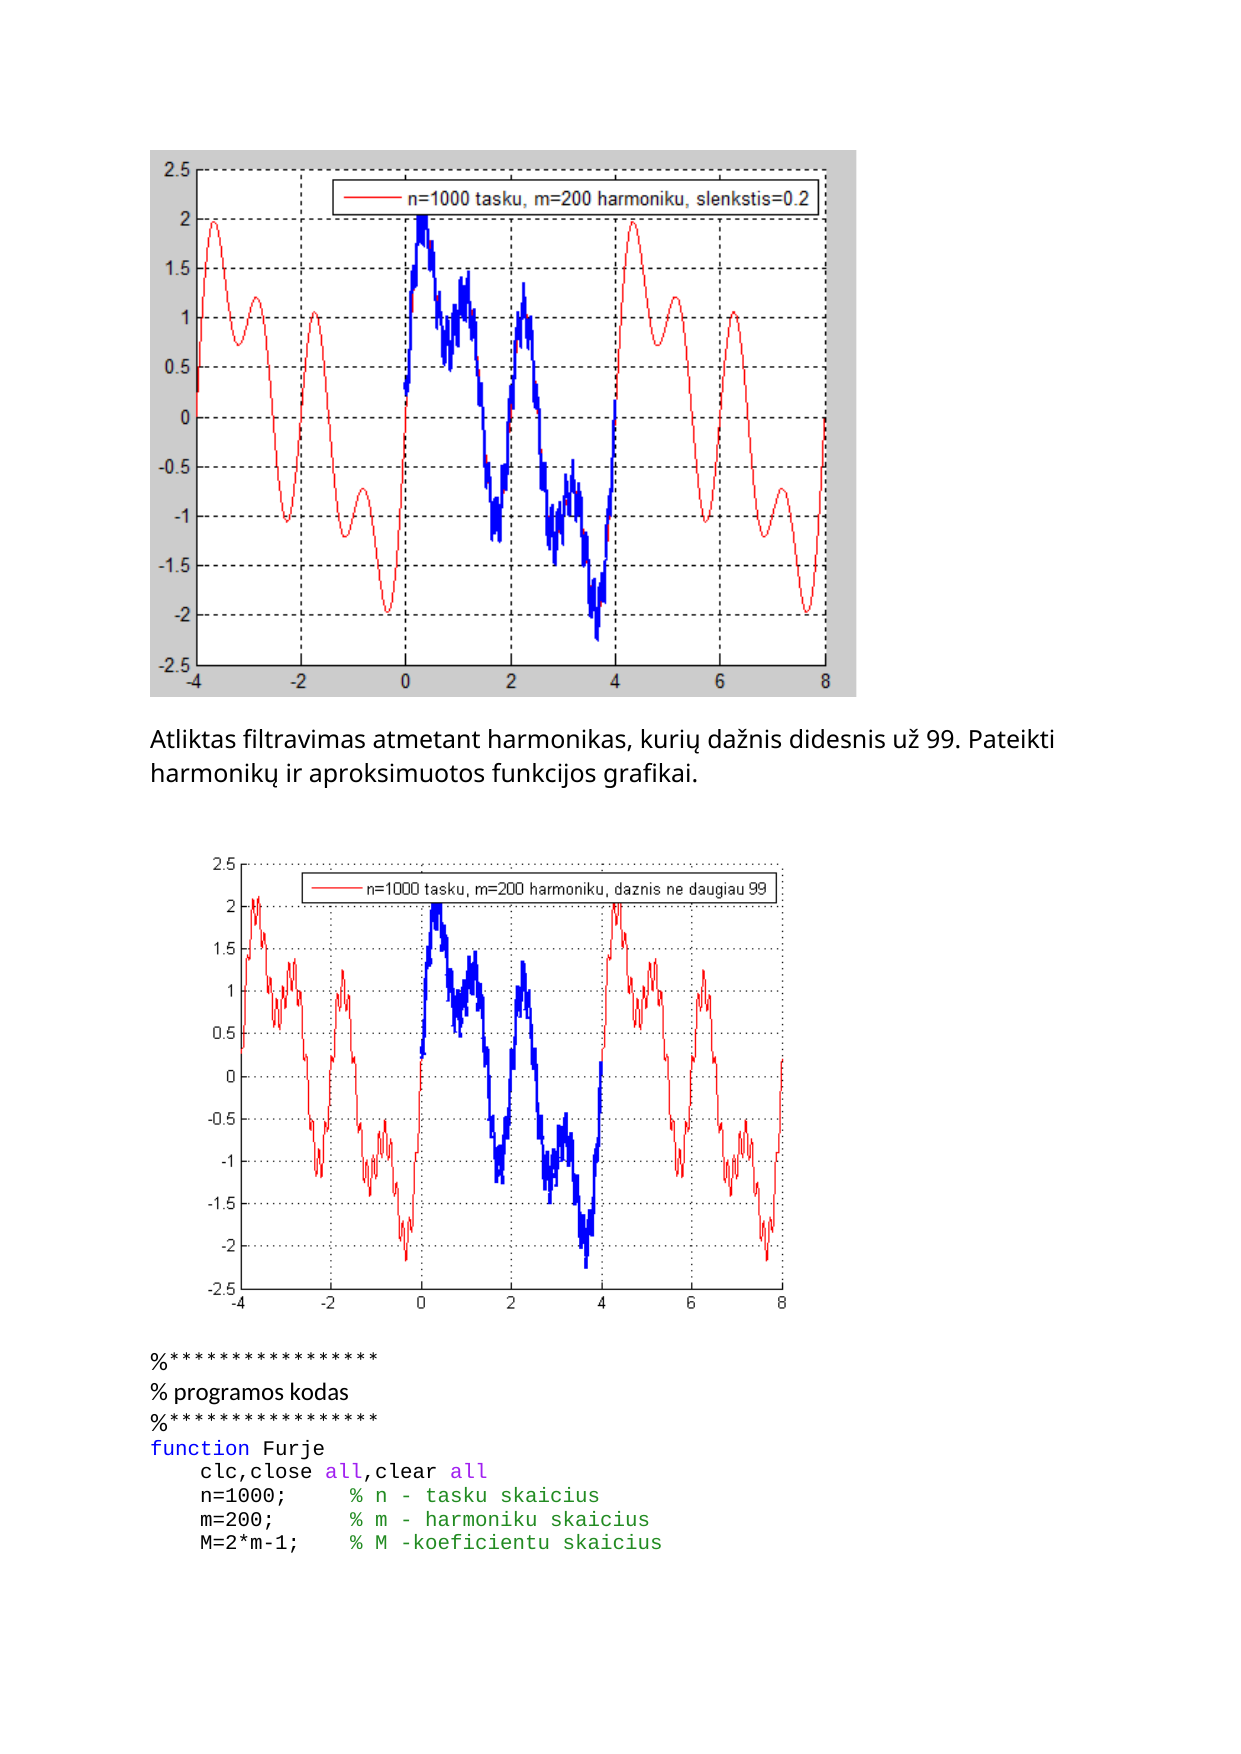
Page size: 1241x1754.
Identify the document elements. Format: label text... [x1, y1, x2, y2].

picture [150, 150, 857, 697]
text M=2*m-1; % M -koeficientu skaicius [150, 1532, 1090, 1556]
text % programos kodas [150, 1377, 1090, 1407]
text clc,close all,clear all [150, 1461, 1090, 1485]
picture [150, 824, 848, 1346]
text n=1000; % n - tasku skaicius [150, 1485, 1090, 1508]
text m=200; % m - harmoniku skaicius [150, 1508, 1090, 1532]
text %***************** [150, 1346, 1090, 1377]
text Atliktas filtravimas atmetant harmonikas, kurių dažnis didesnis už 99. Pateikti harmonikų ir aproksimuotos funkcijos grafikai. [150, 722, 1090, 790]
text %***************** [150, 1407, 1090, 1438]
text function Furje [150, 1438, 1090, 1461]
